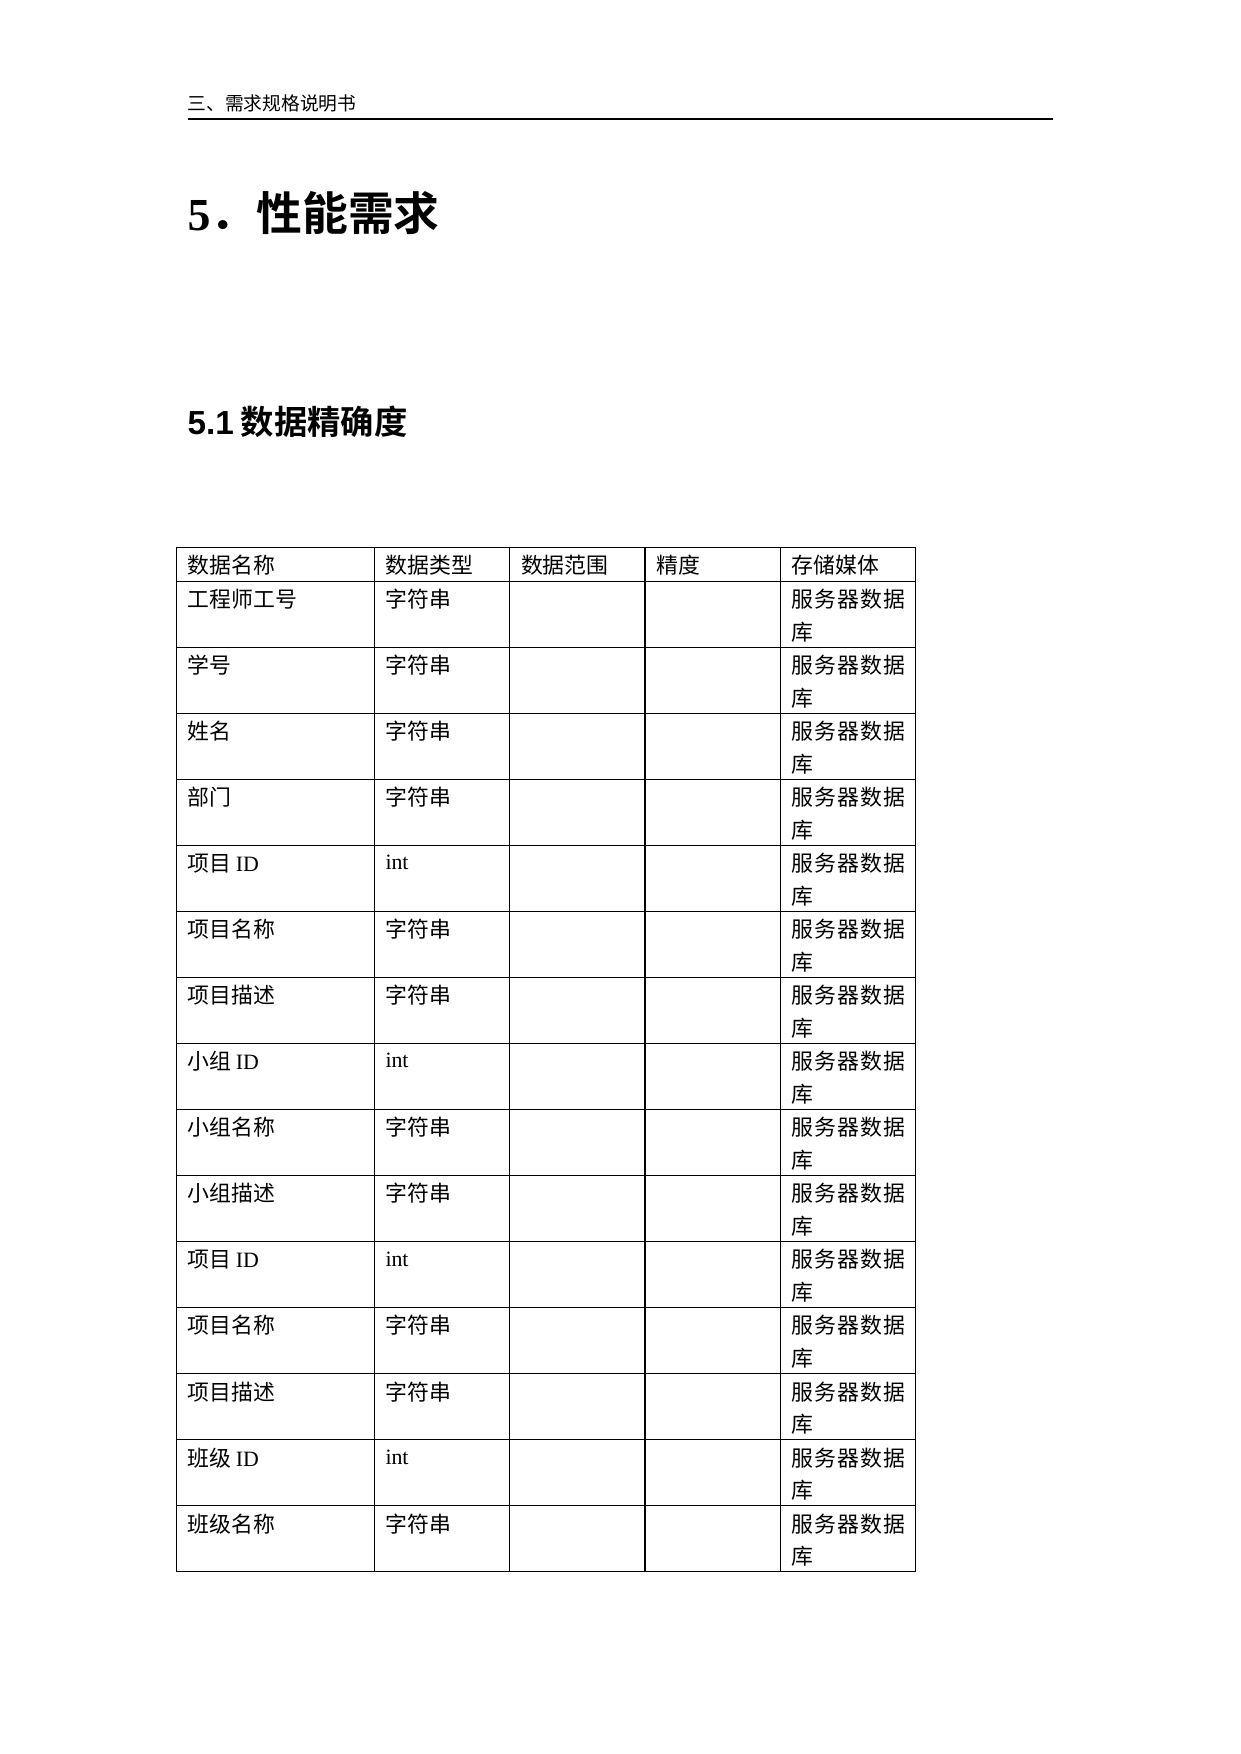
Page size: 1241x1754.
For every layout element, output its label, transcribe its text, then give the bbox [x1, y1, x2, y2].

subtitle 5．性能需求 [187, 162, 1053, 259]
table_cell [646, 1176, 780, 1241]
table_cell [510, 1308, 644, 1373]
table_cell [646, 846, 780, 911]
table_cell 班级名称 [177, 1506, 374, 1571]
table_cell [510, 1044, 644, 1109]
table_cell 服务器数据库 [781, 714, 915, 779]
table_cell 服务器数据库 [781, 648, 915, 713]
table_cell 班级ID [177, 1440, 374, 1505]
table_cell [646, 978, 780, 1043]
table_cell 字符串 [375, 648, 509, 713]
table_cell [646, 780, 780, 845]
table_cell 字符串 [375, 1308, 509, 1373]
table_cell [646, 714, 780, 779]
table_cell 工程师工号 [177, 582, 374, 647]
table_cell 项目描述 [177, 1374, 374, 1439]
table_cell 字符串 [375, 714, 509, 779]
table_cell [510, 1506, 644, 1571]
table_cell [646, 1110, 780, 1175]
table_cell 服务器数据库 [781, 1440, 915, 1505]
table_cell [646, 1440, 780, 1505]
table_header 精度 [646, 548, 780, 581]
table_cell [510, 780, 644, 845]
table_cell [510, 1242, 644, 1307]
table_cell int [375, 846, 509, 911]
table_cell 服务器数据库 [781, 582, 915, 647]
table_cell [646, 1242, 780, 1307]
table_cell 字符串 [375, 780, 509, 845]
table_cell 项目ID [177, 1242, 374, 1307]
table_cell 服务器数据库 [781, 912, 915, 977]
table_cell 部门 [177, 780, 374, 845]
table_cell [510, 1110, 644, 1175]
table_cell int [375, 1440, 509, 1505]
table_cell 字符串 [375, 1374, 509, 1439]
table_cell [646, 1374, 780, 1439]
table_cell 字符串 [375, 1176, 509, 1241]
table_cell 小组名称 [177, 1110, 374, 1175]
table_cell [510, 978, 644, 1043]
table_cell 字符串 [375, 1110, 509, 1175]
table_cell [646, 1044, 780, 1109]
table_header 数据类型 [375, 548, 509, 581]
table_cell 服务器数据库 [781, 1176, 915, 1241]
table_cell 服务器数据库 [781, 978, 915, 1043]
table_cell int [375, 1044, 509, 1109]
subtitle 5.1数据精确度 [187, 387, 1053, 452]
table_cell 服务器数据库 [781, 1044, 915, 1109]
table_cell 姓名 [177, 714, 374, 779]
table_cell [646, 1506, 780, 1571]
table_cell [510, 1374, 644, 1439]
table_cell [510, 714, 644, 779]
table_header 数据名称 [177, 548, 374, 581]
table_cell [510, 582, 644, 647]
table_cell 服务器数据库 [781, 1374, 915, 1439]
table_cell 项目ID [177, 846, 374, 911]
table_cell [510, 1176, 644, 1241]
table_header 数据范围 [510, 548, 644, 581]
table_cell 小组描述 [177, 1176, 374, 1241]
table_cell 字符串 [375, 582, 509, 647]
table_cell 项目名称 [177, 912, 374, 977]
table_cell 项目描述 [177, 978, 374, 1043]
table_cell [510, 648, 644, 713]
table_cell 字符串 [375, 912, 509, 977]
table_cell int [375, 1242, 509, 1307]
table_cell 学号 [177, 648, 374, 713]
table_cell [646, 1308, 780, 1373]
table_cell 小组ID [177, 1044, 374, 1109]
table_cell 服务器数据库 [781, 1308, 915, 1373]
table_cell 项目名称 [177, 1308, 374, 1373]
table_cell [646, 912, 780, 977]
table_cell 服务器数据库 [781, 1110, 915, 1175]
table_cell [646, 648, 780, 713]
table_cell 字符串 [375, 978, 509, 1043]
table_cell 字符串 [375, 1506, 509, 1571]
table_header 存储媒体 [781, 548, 915, 581]
table_cell 服务器数据库 [781, 1506, 915, 1571]
table_cell [510, 1440, 644, 1505]
table_cell 服务器数据库 [781, 1242, 915, 1307]
table_cell [510, 846, 644, 911]
table_cell [646, 582, 780, 647]
table_cell [510, 912, 644, 977]
table_cell 服务器数据库 [781, 780, 915, 845]
table_cell 服务器数据库 [781, 846, 915, 911]
